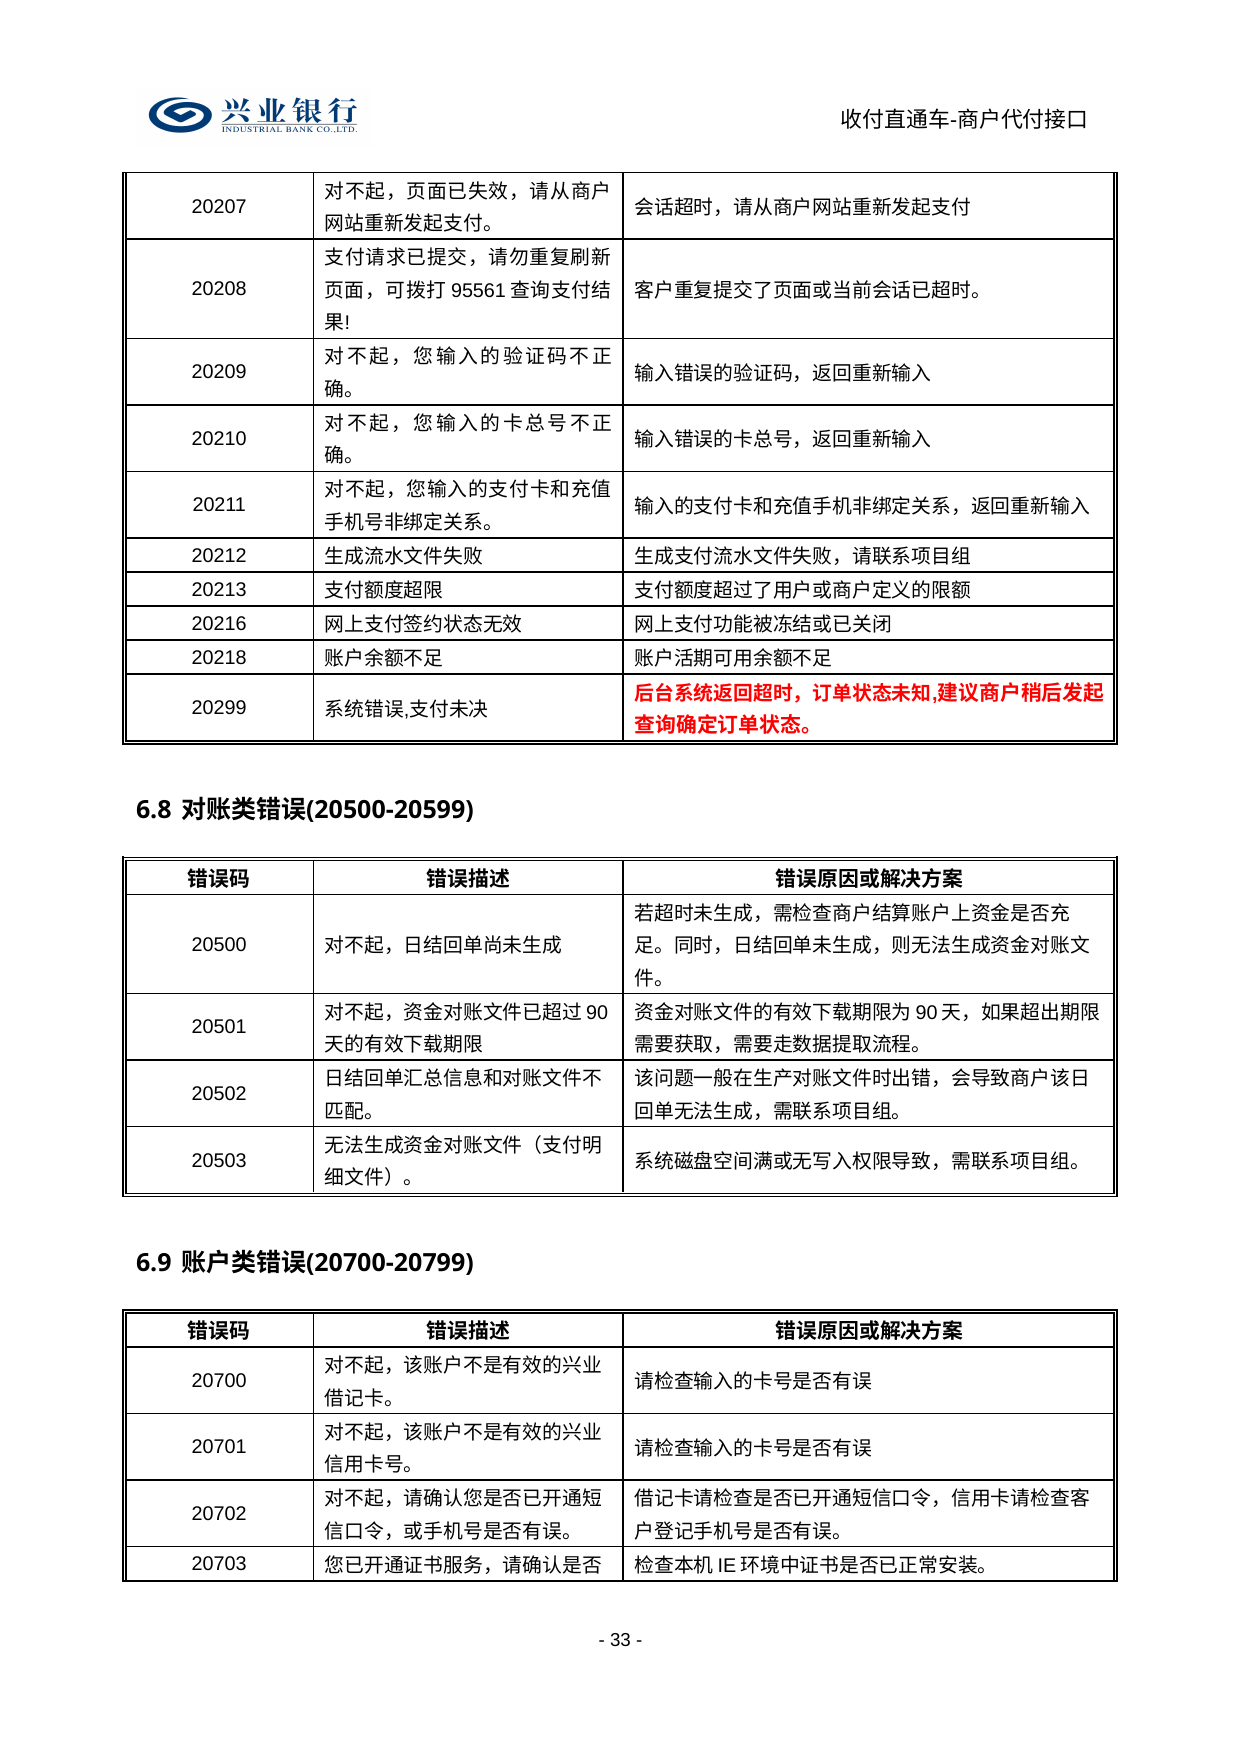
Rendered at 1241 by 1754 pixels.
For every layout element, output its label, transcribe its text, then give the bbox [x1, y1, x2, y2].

table_header 错误原因或解决方案 [624, 1314, 1113, 1346]
table_cell 对不起，该账户不是有效的兴业借记卡。 [314, 1348, 622, 1413]
table_cell 生成流水文件失败 [314, 539, 622, 571]
table_cell 会话超时，请从商户网站重新发起支付 [624, 173, 1113, 238]
table_cell 20501 [127, 994, 313, 1059]
table_cell 输入错误的验证码，返回重新输入 [624, 339, 1113, 404]
table_cell 对不起，日结回单尚未生成 [314, 895, 622, 993]
table_cell 支付额度超限 [314, 573, 622, 605]
table_cell 20216 [127, 607, 313, 639]
table_cell 对不起，您输入的支付卡和充值手机号非绑定关系。 [314, 472, 622, 537]
table_cell 20703 [127, 1547, 313, 1580]
subtitle 对账类错误(20500-20599) [136, 789, 1104, 826]
table_header 错误描述 [314, 861, 622, 894]
table_cell 请检查输入的卡号是否有误 [624, 1414, 1113, 1479]
table_header 错误码 [127, 861, 313, 894]
table_cell 对不起，页面已失效，请从商户网站重新发起支付。 [314, 173, 622, 238]
subtitle 账户类错误(20700-20799) [136, 1242, 1104, 1278]
table_cell 对不起，该账户不是有效的兴业信用卡号。 [314, 1414, 622, 1479]
table_cell 后台系统返回超时，订单状态未知,建议商户稍后发起查询确定订单状态。 [624, 675, 1113, 740]
picture [135, 88, 374, 148]
table_cell 日结回单汇总信息和对账文件不匹配。 [314, 1061, 622, 1126]
table_cell 对不起，您输入的验证码不正确。 [314, 339, 622, 404]
table_cell 对不起，资金对账文件已超过90天的有效下载期限 [314, 994, 622, 1059]
table_cell 支付请求已提交，请勿重复刷新页面，可拨打95561查询支付结果! [314, 240, 622, 337]
table_cell 若超时未生成，需检查商户结算账户上资金是否充足。同时，日结回单未生成，则无法生成资金对账文件。 [624, 895, 1113, 993]
table_cell 系统磁盘空间满或无写入权限导致，需联系项目组。 [624, 1127, 1113, 1192]
table_cell 20700 [127, 1348, 313, 1413]
table_cell 无法生成资金对账文件（支付明细文件）。 [314, 1127, 622, 1192]
table_cell 系统错误,支付未决 [314, 675, 622, 740]
table_cell 20503 [127, 1127, 313, 1192]
table_cell 20213 [127, 573, 313, 605]
table_cell 检查本机IE环境中证书是否已正常安装。 [624, 1547, 1113, 1580]
table_cell 网上支付签约状态无效 [314, 607, 622, 639]
table_cell 您已开通证书服务，请确认是否已安装证书。 [314, 1547, 622, 1580]
table_cell 20299 [127, 675, 313, 740]
table_cell 20211 [127, 472, 313, 537]
table_header 错误码 [127, 1314, 313, 1346]
table_cell 对不起，请确认您是否已开通短信口令，或手机号是否有误。 [314, 1481, 622, 1546]
table_cell 账户余额不足 [314, 641, 622, 673]
table_cell 20207 [127, 173, 313, 238]
table_cell 生成支付流水文件失败，请联系项目组 [624, 539, 1113, 571]
table_cell 20701 [127, 1414, 313, 1479]
table_cell 借记卡请检查是否已开通短信口令，信用卡请检查客户登记手机号是否有误。 [624, 1481, 1113, 1546]
table_cell 20209 [127, 339, 313, 404]
table_cell 该问题一般在生产对账文件时出错，会导致商户该日回单无法生成，需联系项目组。 [624, 1061, 1113, 1126]
table_cell 输入的支付卡和充值手机非绑定关系，返回重新输入 [624, 472, 1113, 537]
table_cell 资金对账文件的有效下载期限为90天，如果超出期限需要获取，需要走数据提取流程。 [624, 994, 1113, 1059]
table_cell 20702 [127, 1481, 313, 1546]
table_cell 20502 [127, 1061, 313, 1126]
table_cell 20208 [127, 240, 313, 337]
table_cell 请检查输入的卡号是否有误 [624, 1348, 1113, 1413]
table_cell 支付额度超过了用户或商户定义的限额 [624, 573, 1113, 605]
table_cell 账户活期可用余额不足 [624, 641, 1113, 673]
table_cell 网上支付功能被冻结或已关闭 [624, 607, 1113, 639]
table_cell 输入错误的卡总号，返回重新输入 [624, 406, 1113, 471]
table_header 错误原因或解决方案 [624, 861, 1113, 894]
table_cell 20500 [127, 895, 313, 993]
table_cell 对不起，您输入的卡总号不正确。 [314, 406, 622, 471]
table_header 错误描述 [314, 1314, 622, 1346]
table_cell 客户重复提交了页面或当前会话已超时。 [624, 240, 1113, 337]
table_cell 20212 [127, 539, 313, 571]
table_cell 20210 [127, 406, 313, 471]
table_cell 20218 [127, 641, 313, 673]
